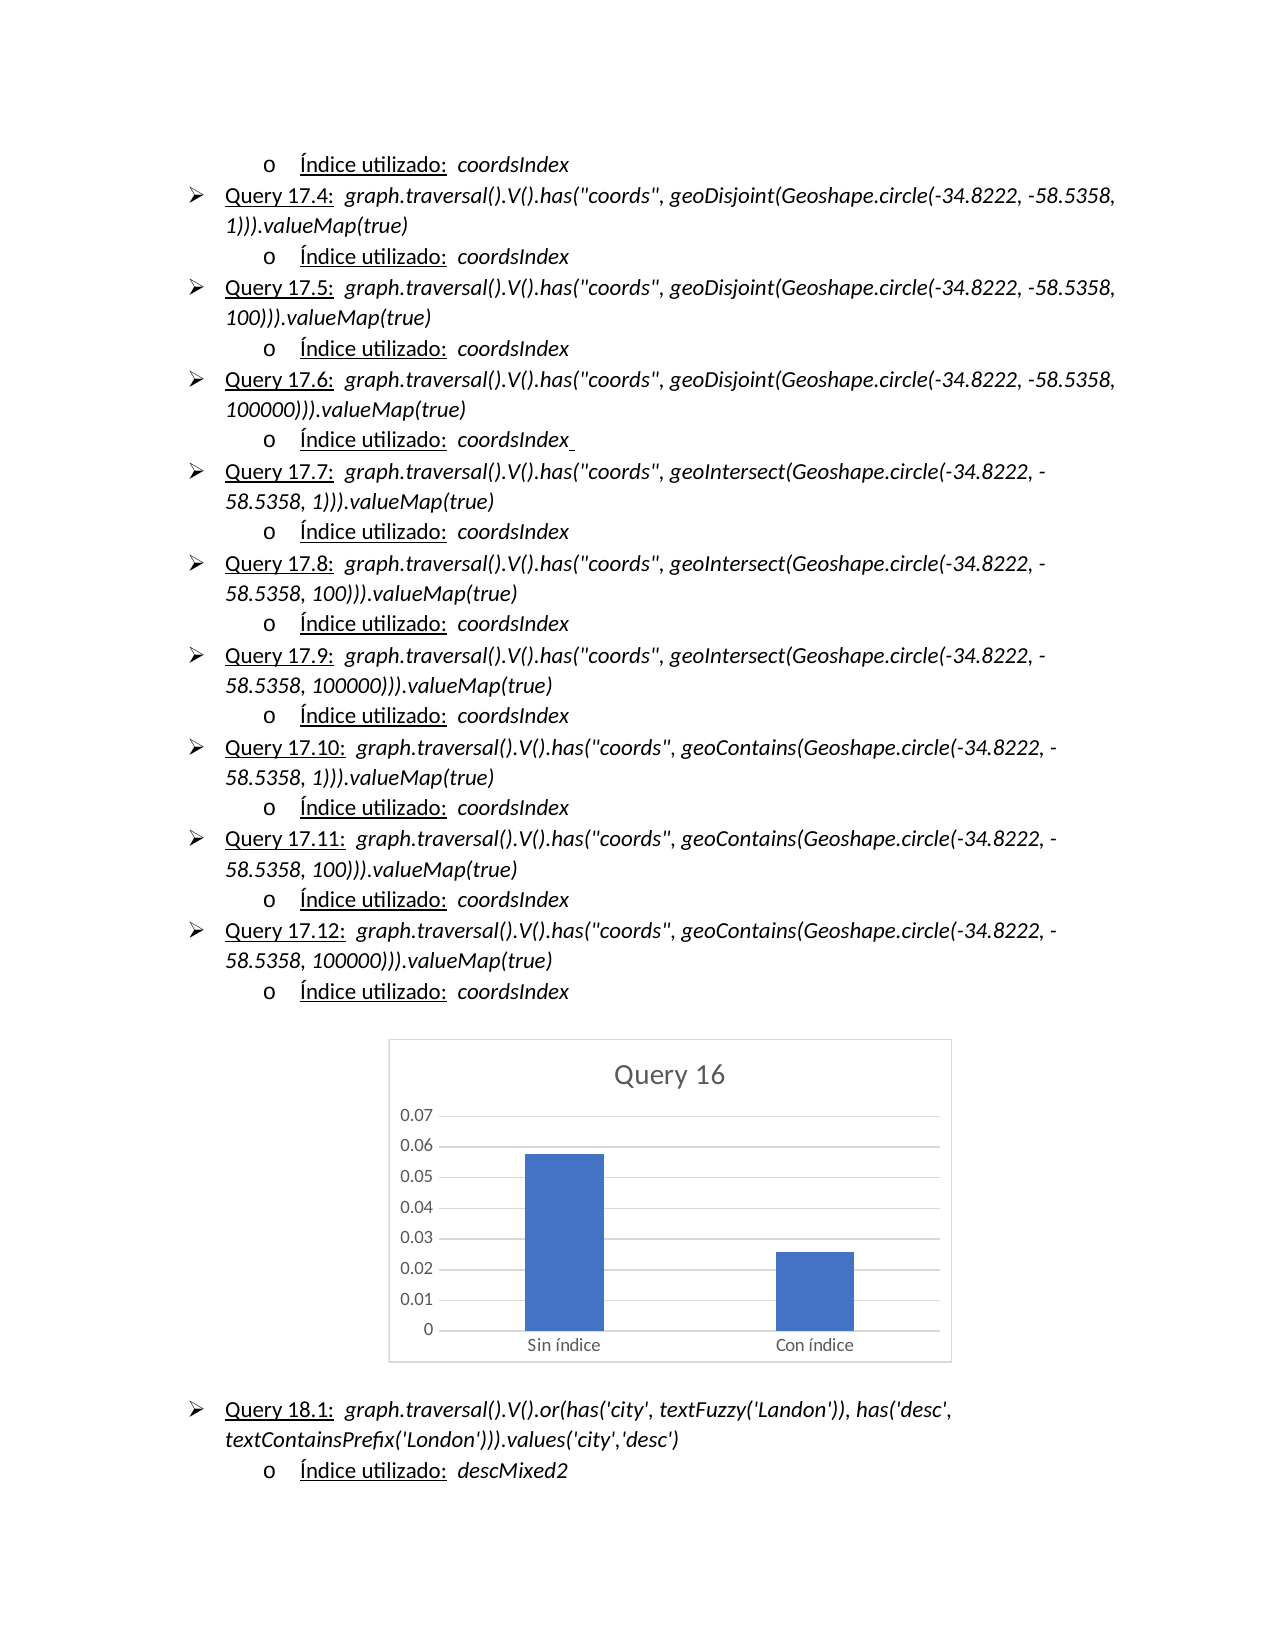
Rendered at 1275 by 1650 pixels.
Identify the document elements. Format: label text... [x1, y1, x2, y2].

list Índice utilizado: coordsIndex [262, 609, 1125, 638]
list Query 17.8: graph.traversal().V().has("coords", geoIntersect(Geoshape.circle(-34.8222, -58.5358, 100))).valueMap(true) [187, 549, 1125, 607]
list Índice utilizado: coordsIndex [262, 426, 1125, 455]
list Query 17.10: graph.traversal().V().has("coords", geoContains(Geoshape.circle(-34.8222, -58.5358, 1))).valueMap(true) [187, 733, 1125, 791]
list Query 17.11: graph.traversal().V().has("coords", geoContains(Geoshape.circle(-34.8222, -58.5358, 100))).valueMap(true) [187, 824, 1125, 883]
list Query 17.12: graph.traversal().V().has("coords", geoContains(Geoshape.circle(-34.8222, -58.5358, 100000))).valueMap(true) [187, 916, 1125, 975]
list Índice utilizado: coordsIndex [262, 242, 1125, 271]
list Query 17.7: graph.traversal().V().has("coords", geoIntersect(Geoshape.circle(-34.8222, -58.5358, 1))).valueMap(true) [187, 457, 1125, 515]
list Índice utilizado: descMixed2 [262, 1456, 1125, 1485]
list Índice utilizado: coordsIndex [262, 334, 1125, 363]
list Query 17.4: graph.traversal().V().has("coords", geoDisjoint(Geoshape.circle(-34.8222, -58.5358, 1))).valueMap(true) [187, 181, 1125, 240]
list Índice utilizado: coordsIndex [262, 793, 1125, 822]
list Query 18.1: graph.traversal().V().or(has('city', textFuzzy('Landon')), has('desc', textContainsPrefix('London'))).values('city','desc') [187, 1395, 1125, 1454]
list Query 17.9: graph.traversal().V().has("coords", geoIntersect(Geoshape.circle(-34.8222, -58.5358, 100000))).valueMap(true) [187, 641, 1125, 699]
list Índice utilizado: coordsIndex [262, 701, 1125, 730]
list Query 17.6: graph.traversal().V().has("coords", geoDisjoint(Geoshape.circle(-34.8222, -58.5358, 100000))).valueMap(true) [187, 365, 1125, 423]
list Query 17.5: graph.traversal().V().has("coords", geoDisjoint(Geoshape.circle(-34.8222, -58.5358, 100))).valueMap(true) [187, 273, 1125, 332]
list Índice utilizado: coordsIndex [262, 517, 1125, 547]
list Índice utilizado: coordsIndex [262, 150, 1125, 179]
list Índice utilizado: coordsIndex [262, 885, 1125, 914]
list Índice utilizado: coordsIndex [262, 977, 1125, 1006]
